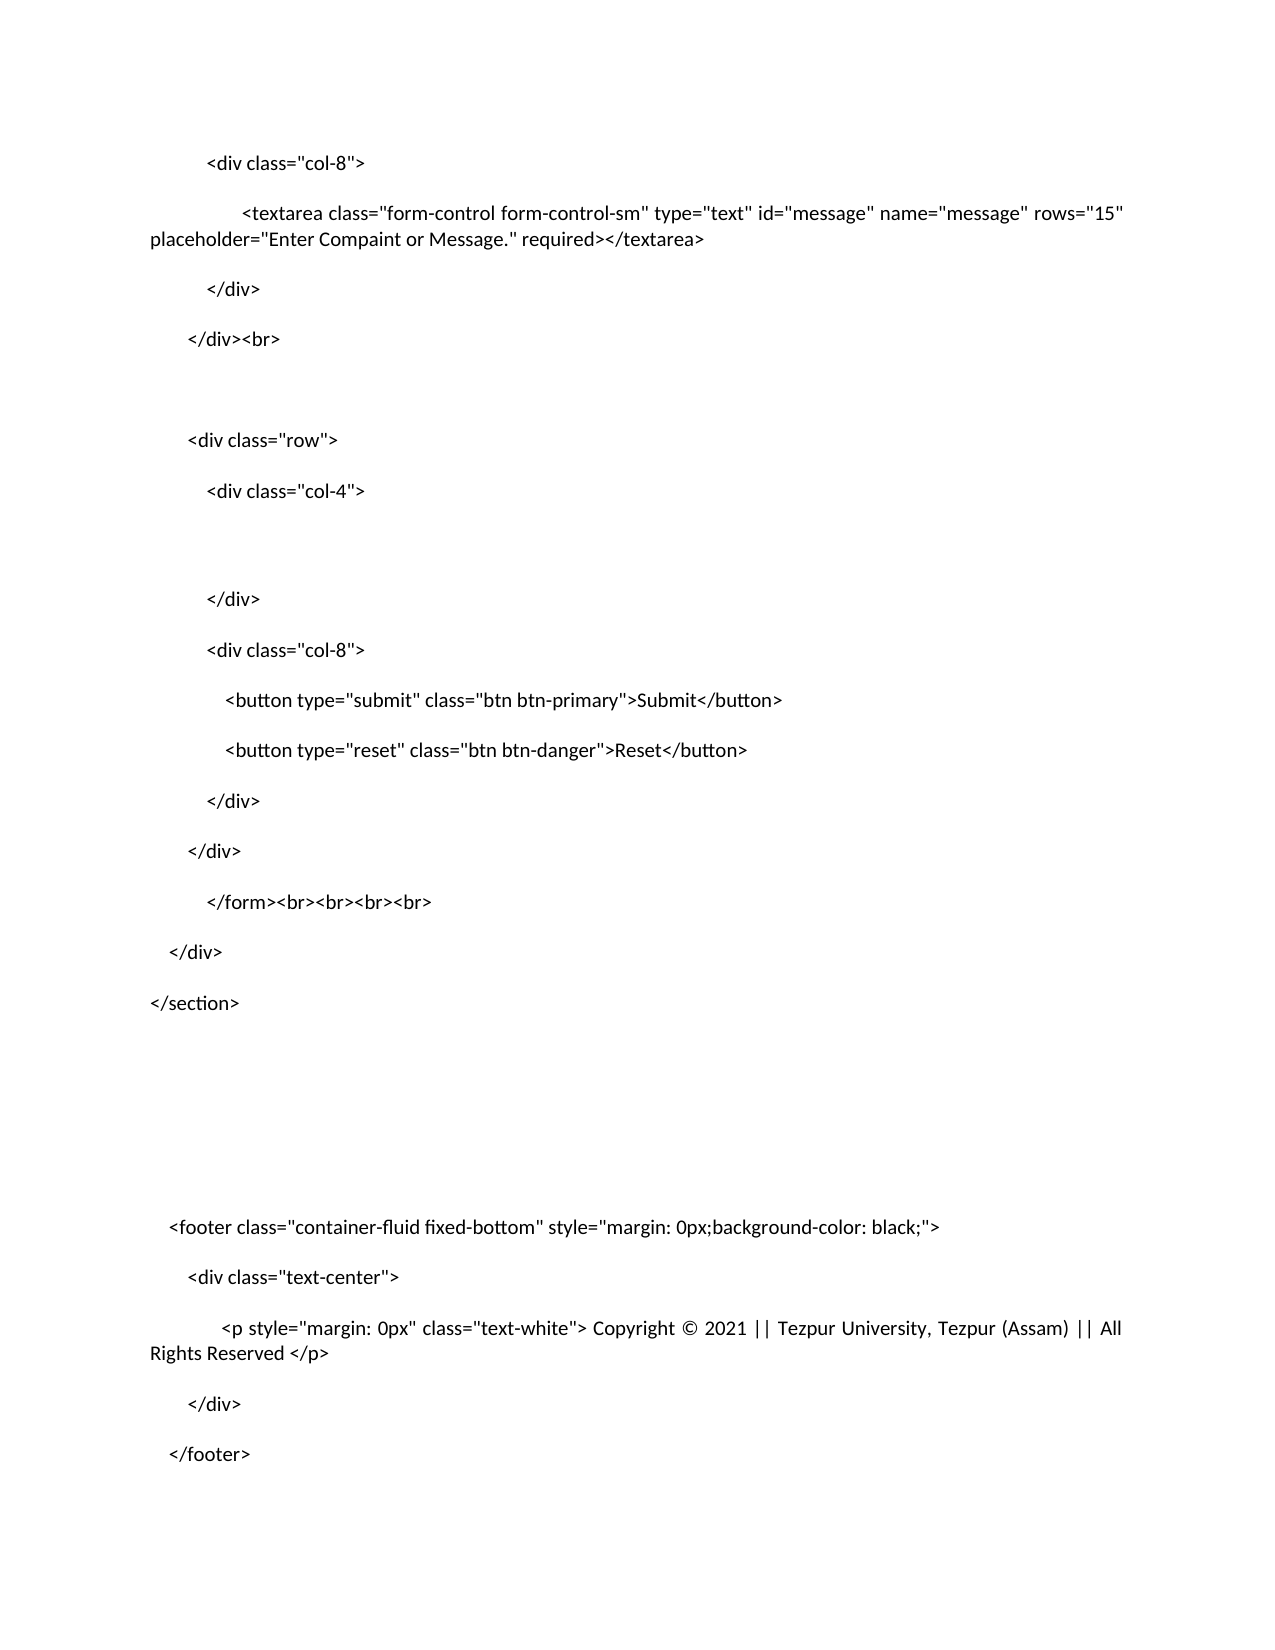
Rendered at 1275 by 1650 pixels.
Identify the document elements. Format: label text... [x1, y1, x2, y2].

text </footer> [150, 1441, 1125, 1467]
text <div class="row"> [150, 427, 1125, 453]
text <footer class="container-fluid fixed-bottom" style="margin: 0px;background-color: black;"> [150, 1214, 1125, 1239]
text </section> [150, 990, 1125, 1015]
text <div class="col-8"> [150, 637, 1125, 662]
text </div> [150, 939, 1125, 965]
text </div> [150, 838, 1125, 864]
text <div class="col-4"> [150, 478, 1125, 503]
text <button type="reset" class="btn btn-danger">Reset</button> [150, 738, 1125, 763]
text <textarea class="form-control form-control-sm" type="text" id="message" name="message" rows="15" placeholder="Enter Compaint or Message." required></textarea> [150, 200, 1125, 251]
text </div> [150, 586, 1125, 612]
text </div> [150, 788, 1125, 813]
text <p style="margin: 0px" class="text-white"> Copyright © 2021 || Tezpur University, Tezpur (Assam) || All Rights Reserved </p> [150, 1315, 1125, 1366]
text <button type="submit" class="btn btn-primary">Submit</button> [150, 687, 1125, 713]
text </div> [150, 1391, 1125, 1416]
text <div class="col-8"> [150, 150, 1125, 175]
text </div><br> [150, 327, 1125, 352]
text </div> [150, 276, 1125, 302]
text <div class="text-center"> [150, 1264, 1125, 1290]
text </form><br><br><br><br> [150, 889, 1125, 914]
